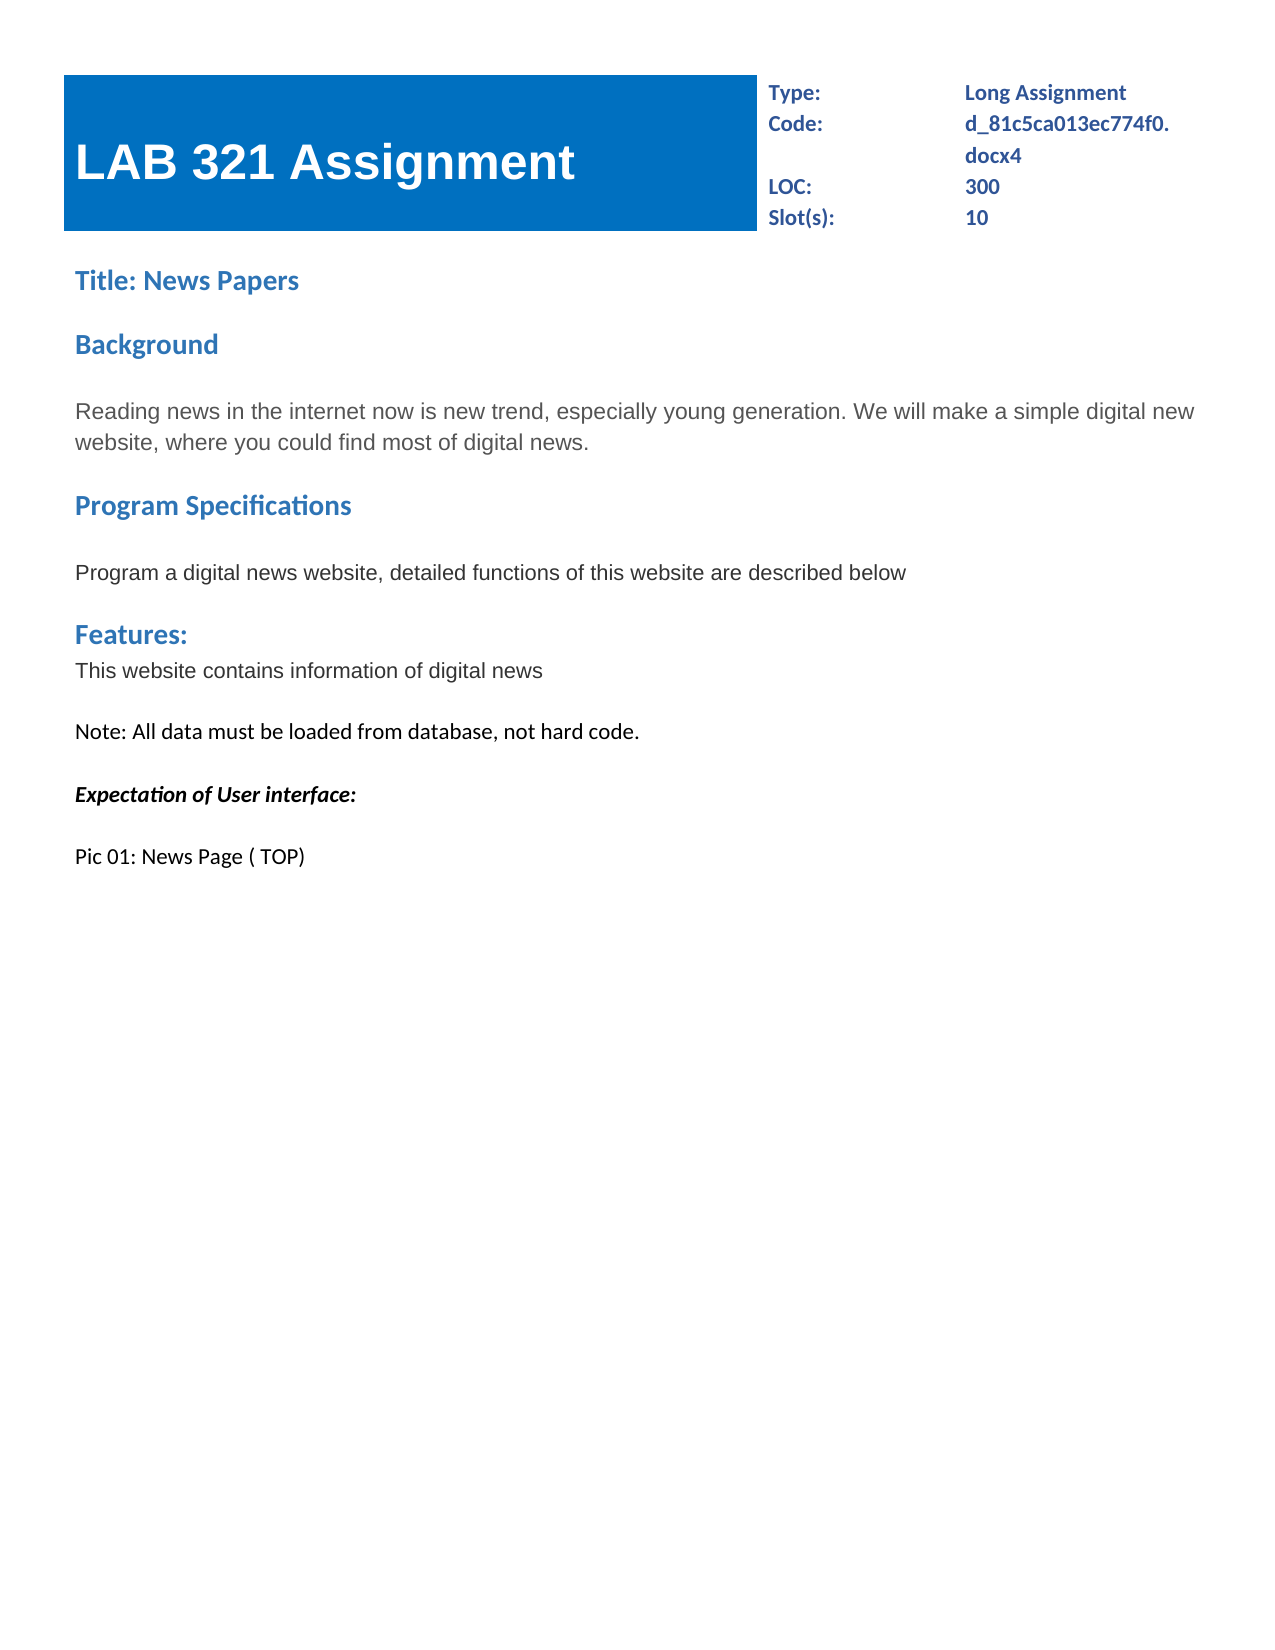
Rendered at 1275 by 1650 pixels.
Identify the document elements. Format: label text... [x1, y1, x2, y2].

table_header LAB 321 Assignment [64, 75, 757, 231]
text Reading news in the internet now is new trend, especially young generation. We will make a simple digital new website, where you could find most of digital news. [75, 393, 1200, 456]
text Program Specifications [75, 487, 1200, 522]
text Title: News Papers [75, 262, 1200, 298]
table_cell Slot(s): [757, 200, 954, 231]
text Pic 01: News Page ( TOP) [75, 839, 1200, 871]
table_cell Code: [757, 106, 954, 169]
text Background [75, 326, 1200, 362]
text This website contains information of digital news [75, 652, 1200, 683]
table_header Long Assignment [954, 75, 1188, 106]
table_header Type: [757, 75, 954, 106]
text Program a digital news website, detailed functions of this website are described below [75, 554, 1200, 585]
table_cell LOC: [757, 169, 954, 200]
text Note: All data must be loaded from database, not hard code. [75, 714, 1200, 746]
text Features: [75, 616, 1200, 652]
table_cell 300 [954, 169, 1188, 200]
table_cell J3.L.P0004 [954, 106, 1188, 169]
text Expectation of User interface: [75, 777, 1200, 808]
table_cell 10 [954, 200, 1188, 231]
